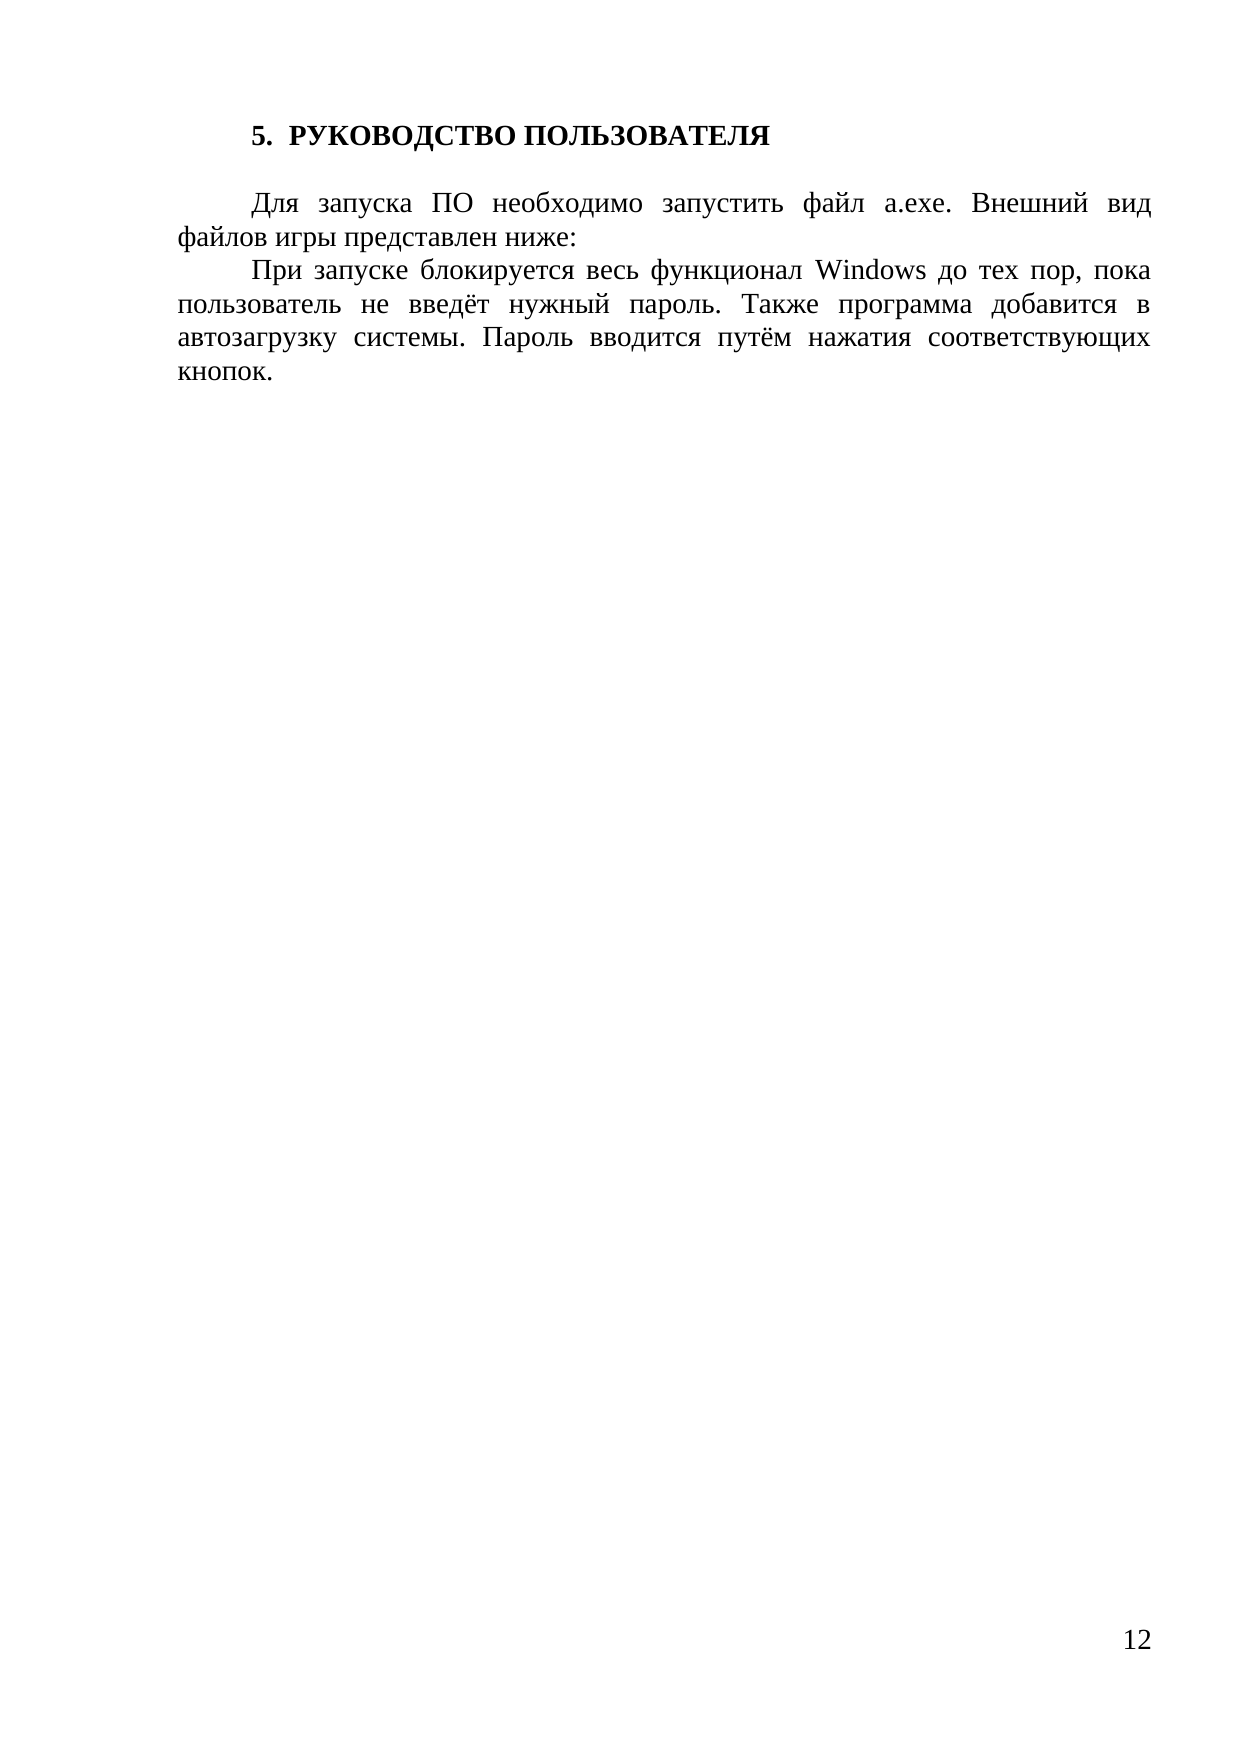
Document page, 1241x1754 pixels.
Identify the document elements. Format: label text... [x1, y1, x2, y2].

text Для запуска ПО необходимо запустить файл a.exe. Внешний вид файлов игры представлен ниже: [177, 185, 1152, 252]
text При запуске блокируется весь функционал Windows до тех пор, пока пользователь не введёт нужный пароль. Также программа добавится в автозагрузку системы. Пароль вводится путём нажатия соответствующих кнопок. [177, 252, 1152, 386]
subtitle РУКОВОДСТВО ПОЛЬЗОВАТЕЛЯ [251, 118, 1152, 152]
